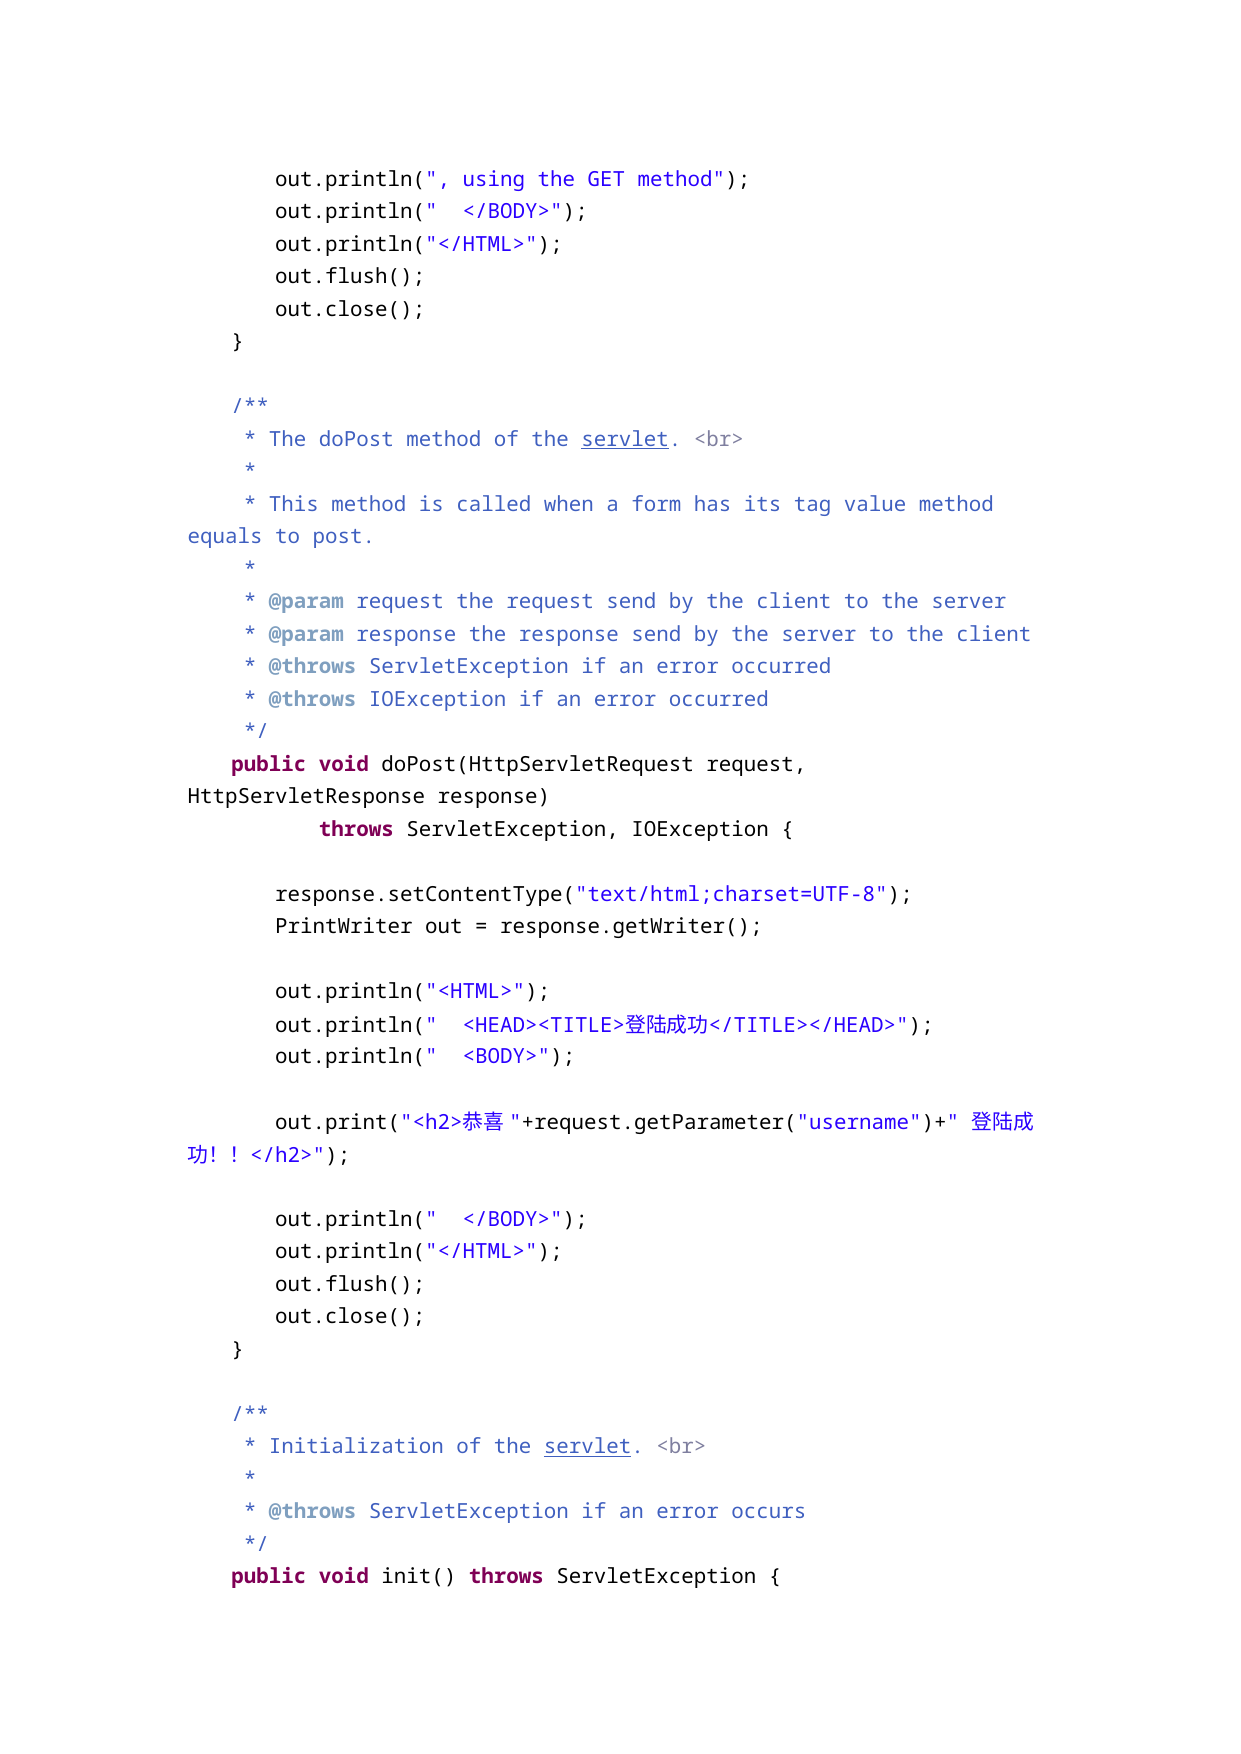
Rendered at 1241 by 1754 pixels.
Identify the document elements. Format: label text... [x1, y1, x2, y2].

text * @throws ServletException if an error occurred [187, 649, 1053, 682]
text * @throws IOException if an error occurred [187, 682, 1053, 714]
text * @param response the response send by the server to the client [187, 617, 1053, 649]
text out.println(" </BODY>"); [187, 1202, 1053, 1234]
text out.println("<HTML>"); [187, 974, 1053, 1007]
text out.println("</HTML>"); [187, 227, 1053, 259]
text out.flush(); [187, 259, 1053, 292]
text public void init() throws ServletException { [187, 1559, 1053, 1592]
text out.println(" <BODY>"); [187, 1039, 1053, 1072]
text out.println(", using the GET method"); [187, 162, 1053, 194]
text * @param request the request send by the client to the server [187, 584, 1053, 617]
text PrintWriter out = response.getWriter(); [187, 909, 1053, 942]
text out.println("</HTML>"); [187, 1234, 1053, 1267]
text throws ServletException, IOException { [187, 812, 1053, 844]
text out.print("<h2>恭喜 "+request.getParameter("username")+" 登陆成功！！</h2>"); [187, 1104, 1053, 1169]
text * @throws ServletException if an error occurs [187, 1494, 1053, 1527]
text } [187, 324, 1053, 357]
text * [187, 1462, 1053, 1494]
text out.close(); [187, 292, 1053, 324]
text out.close(); [187, 1299, 1053, 1332]
text public void doPost(HttpServletRequest request, HttpServletResponse response) [187, 747, 1053, 812]
text * Initialization of the servlet. <br> [187, 1429, 1053, 1462]
text */ [187, 1527, 1053, 1559]
text * This method is called when a form has its tag value method equals to post. [187, 487, 1053, 552]
text /** [187, 389, 1053, 422]
text out.flush(); [187, 1267, 1053, 1299]
text * The doPost method of the servlet. <br> [187, 422, 1053, 454]
text out.println(" </BODY>"); [187, 194, 1053, 227]
text */ [187, 714, 1053, 747]
text * [187, 552, 1053, 584]
text } [187, 1332, 1053, 1364]
text /** [187, 1397, 1053, 1429]
text * [187, 454, 1053, 487]
text out.println(" <HEAD><TITLE>登陆成功</TITLE></HEAD>"); [187, 1007, 1053, 1039]
text response.setContentType("text/html;charset=UTF-8"); [187, 877, 1053, 909]
